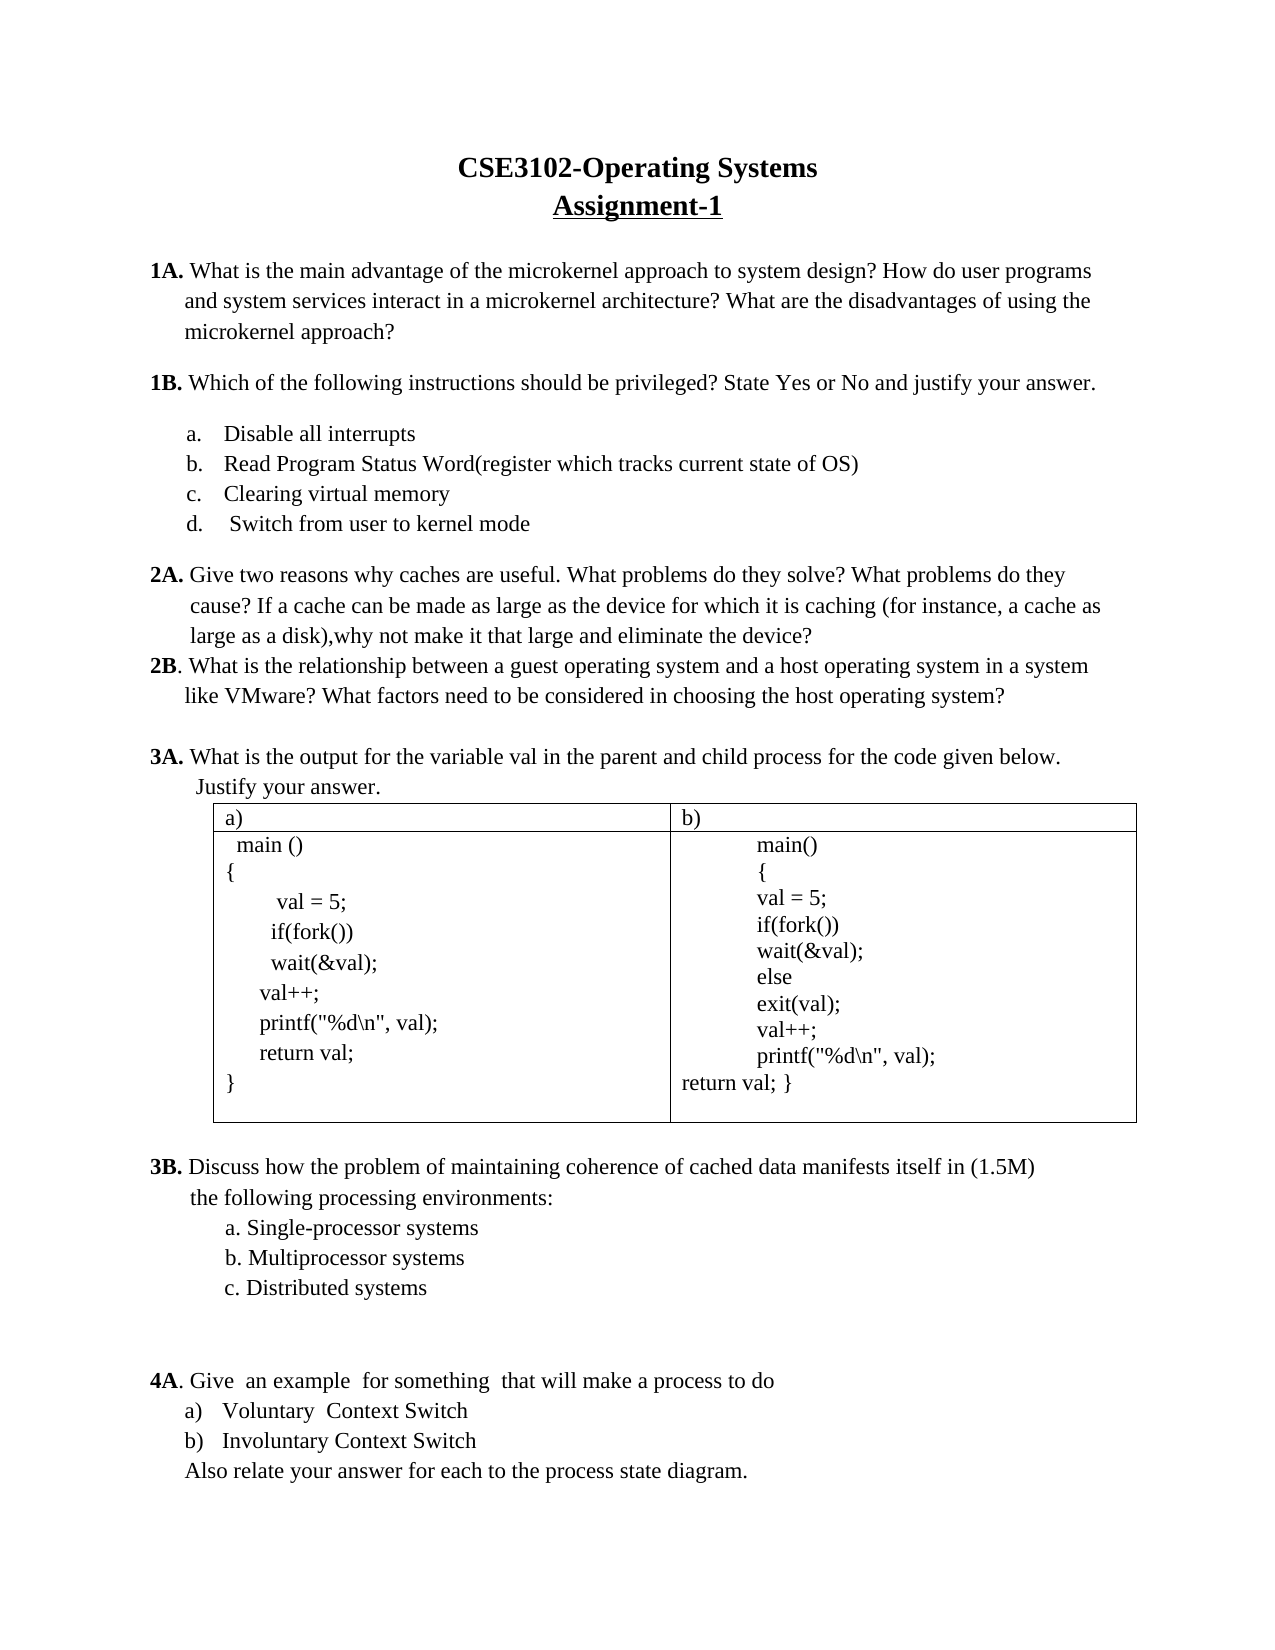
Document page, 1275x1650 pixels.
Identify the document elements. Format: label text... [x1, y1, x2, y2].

list Voluntary Context Switch [184, 1397, 1125, 1423]
text 2B. What is the relationship between a guest operating system and a host operating system in a system [150, 652, 1125, 678]
list 4A. Give an example for something that will make a process to do [150, 1367, 1125, 1393]
table_header b) [671, 804, 1136, 831]
list and system services interact in a microkernel architecture? What are the disadvantages of using the [150, 287, 1125, 314]
list CSE3102-Operating Systems [150, 150, 1125, 183]
text 1B. Which of the following instructions should be privileged? State Yes or No and justify your answer. [150, 369, 1125, 395]
list b. Multiprocessor systems [225, 1244, 1125, 1270]
list a. Single-processor systems [225, 1214, 1125, 1240]
table_header a) [214, 804, 670, 831]
text cause? If a cache can be made as large as the device for which it is caching (for instance, a cache as [150, 592, 1125, 618]
text 3A. What is the output for the variable val in the parent and child process for the code given below. [150, 743, 1125, 769]
text Also relate your answer for each to the process state diagram. [184, 1457, 1125, 1484]
list Read Program Status Word(register which tracks current state of OS) [186, 450, 1125, 476]
list Assignment-1 [150, 188, 1125, 222]
table_cell main() { val = 5; if(fork()) wait(&val); else exit(val); val++; printf("%d\n", val); return val; } [671, 832, 1136, 1122]
list Disable all interrupts [186, 420, 1125, 446]
list microkernel approach? [150, 318, 1125, 344]
list c. Distributed systems [150, 1274, 1125, 1301]
list Clearing virtual memory [186, 480, 1125, 507]
list 3B. Discuss how the problem of maintaining coherence of cached data manifests itself in (1.5M) [150, 1153, 1125, 1180]
list Switch from user to kernel mode [186, 510, 1125, 537]
text like VMware? What factors need to be considered in choosing the host operating system? [150, 682, 1125, 709]
table_cell main () { val = 5; if(fork()) wait(&val); val++; printf("%d\n", val); return val; } [214, 832, 670, 1122]
text 2A. Give two reasons why caches are useful. What problems do they solve? What problems do they [150, 561, 1125, 588]
list the following processing environments: [150, 1183, 1125, 1210]
list Involuntary Context Switch [184, 1427, 1125, 1453]
text Justify your answer. [150, 773, 1125, 799]
list 1A. What is the main advantage of the microkernel approach to system design? How do user programs [150, 257, 1125, 284]
text large as a disk),why not make it that large and eliminate the device? [150, 622, 1125, 648]
